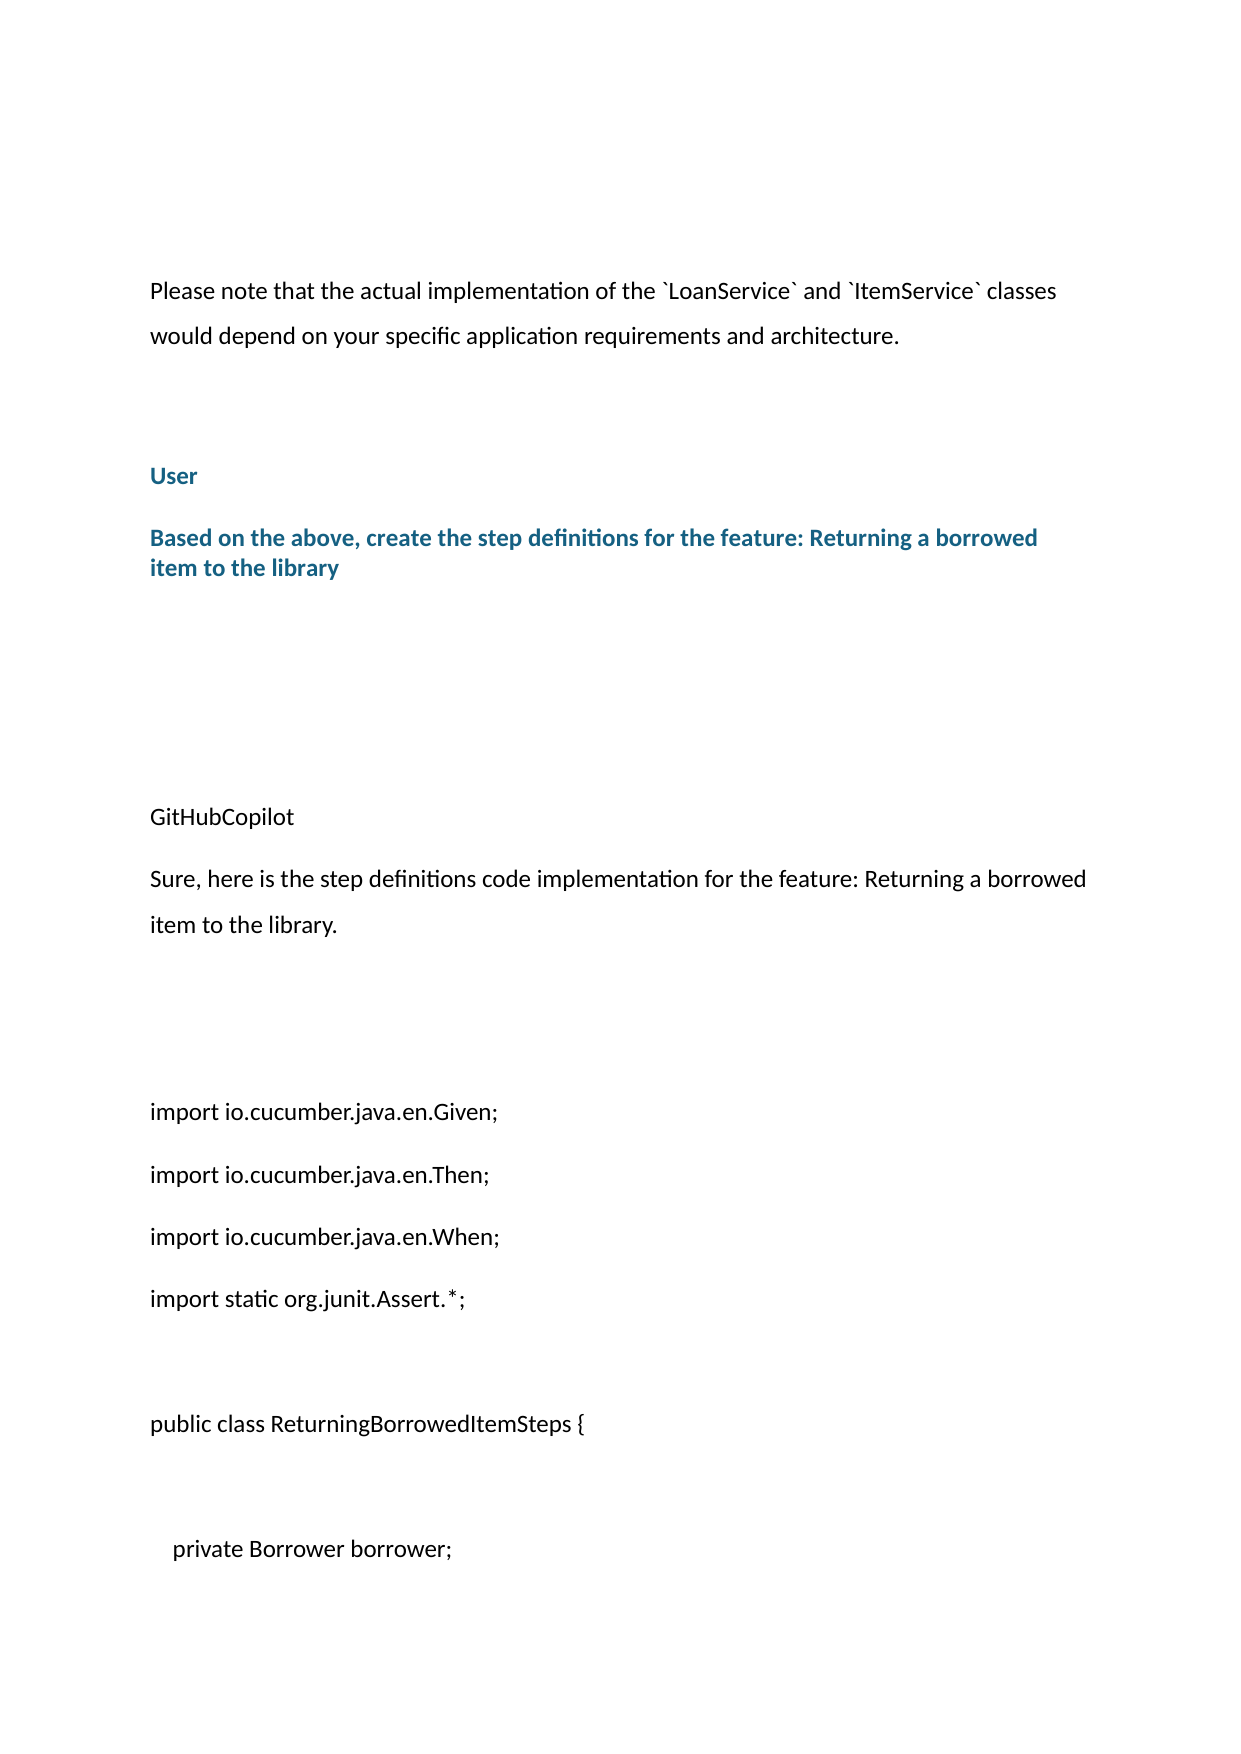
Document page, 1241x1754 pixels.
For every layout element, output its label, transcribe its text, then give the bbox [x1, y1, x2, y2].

text import io.cucumber.java.en.When; [150, 1221, 1090, 1252]
text import static org.junit.Assert.*; [150, 1284, 1090, 1314]
text import io.cucumber.java.en.Given; [150, 1096, 1090, 1127]
text import io.cucumber.java.en.Then; [150, 1159, 1090, 1189]
text private Borrower borrower; [150, 1533, 1090, 1564]
text Please note that the actual implementation of the `LoanService` and `ItemService` classes would depend on your specific application requirements and architecture. [150, 275, 1090, 351]
text public class ReturningBorrowedItemSteps { [150, 1408, 1090, 1439]
text Sure, here is the step definitions code implementation for the feature: Returning a borrowed item to the library. [150, 863, 1090, 940]
text User [150, 460, 1090, 490]
text Based on the above, create the step definitions for the feature: Returning a borrowed item to the library [150, 522, 1090, 583]
text GitHubCopilot [150, 801, 1090, 832]
